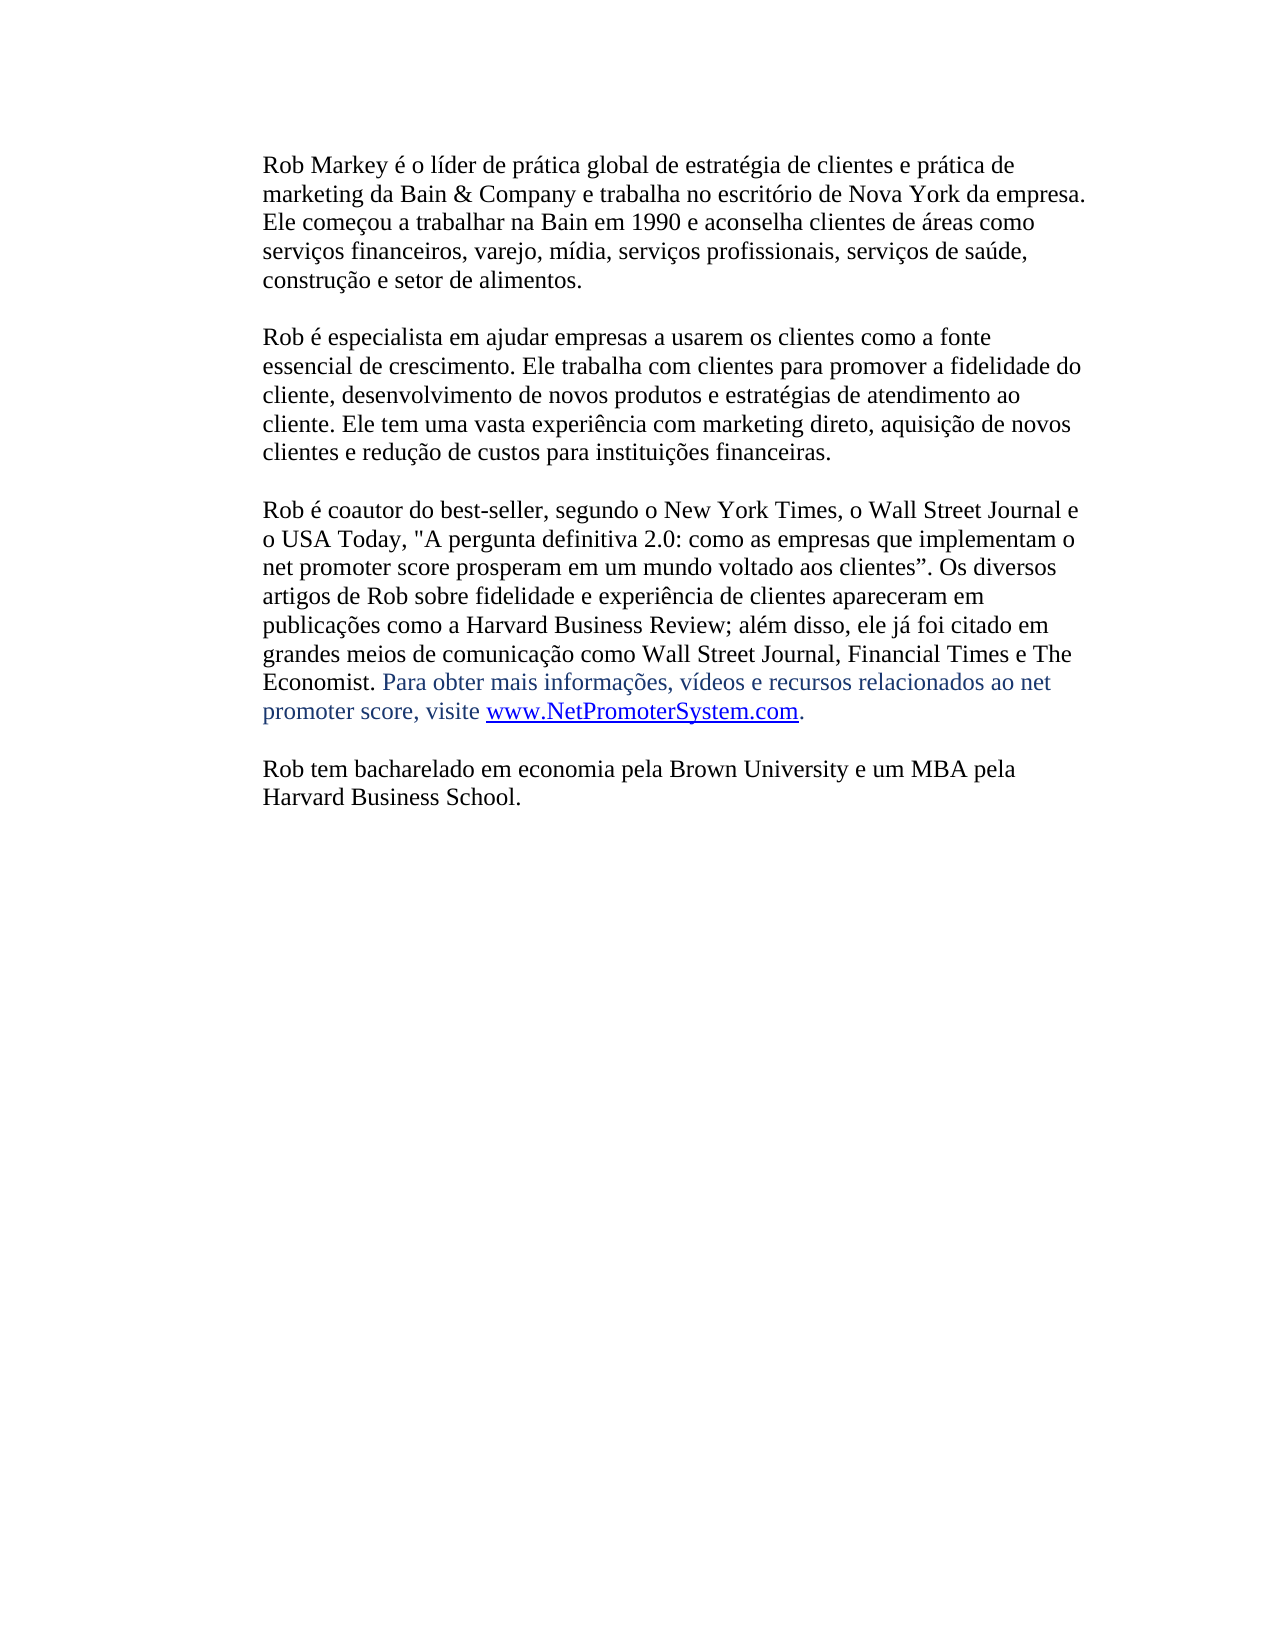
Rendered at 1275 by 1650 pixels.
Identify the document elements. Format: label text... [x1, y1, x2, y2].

text Rob tem bacharelado em economia pela Brown University e um MBA pela Harvard Business School. [262, 754, 1087, 811]
text Rob é especialista em ajudar empresas a usarem os clientes como a fonte essencial de crescimento. Ele trabalha com clientes para promover a fidelidade do cliente, desenvolvimento de novos produtos e estratégias de atendimento ao cliente. Ele tem uma vasta experiência com marketing direto, aquisição de novos clientes e redução de custos para instituições financeiras. [262, 322, 1087, 466]
text Rob é coautor do best-seller, segundo o New York Times, o Wall Street Journal e o USA Today, "A pergunta definitiva 2.0: como as empresas que implementam o net promoter score prosperam em um mundo voltado aos clientes”. Os diversos artigos de Rob sobre fidelidade e experiência de clientes apareceram em publicações como a Harvard Business Review; além disso, ele já foi citado em grandes meios de comunicação como Wall Street Journal, Financial Times e The Economist. Para obter mais informações, vídeos e recursos relacionados ao net promoter score, visite www.NetPromoterSystem.com. [262, 495, 1087, 725]
text Rob Markey é o líder de prática global de estratégia de clientes e prática de marketing da Bain & Company e trabalha no escritório de Nova York da empresa. Ele começou a trabalhar na Bain em 1990 e aconselha clientes de áreas como serviços financeiros, varejo, mídia, serviços profissionais, serviços de saúde, construção e setor de alimentos. [262, 150, 1087, 294]
